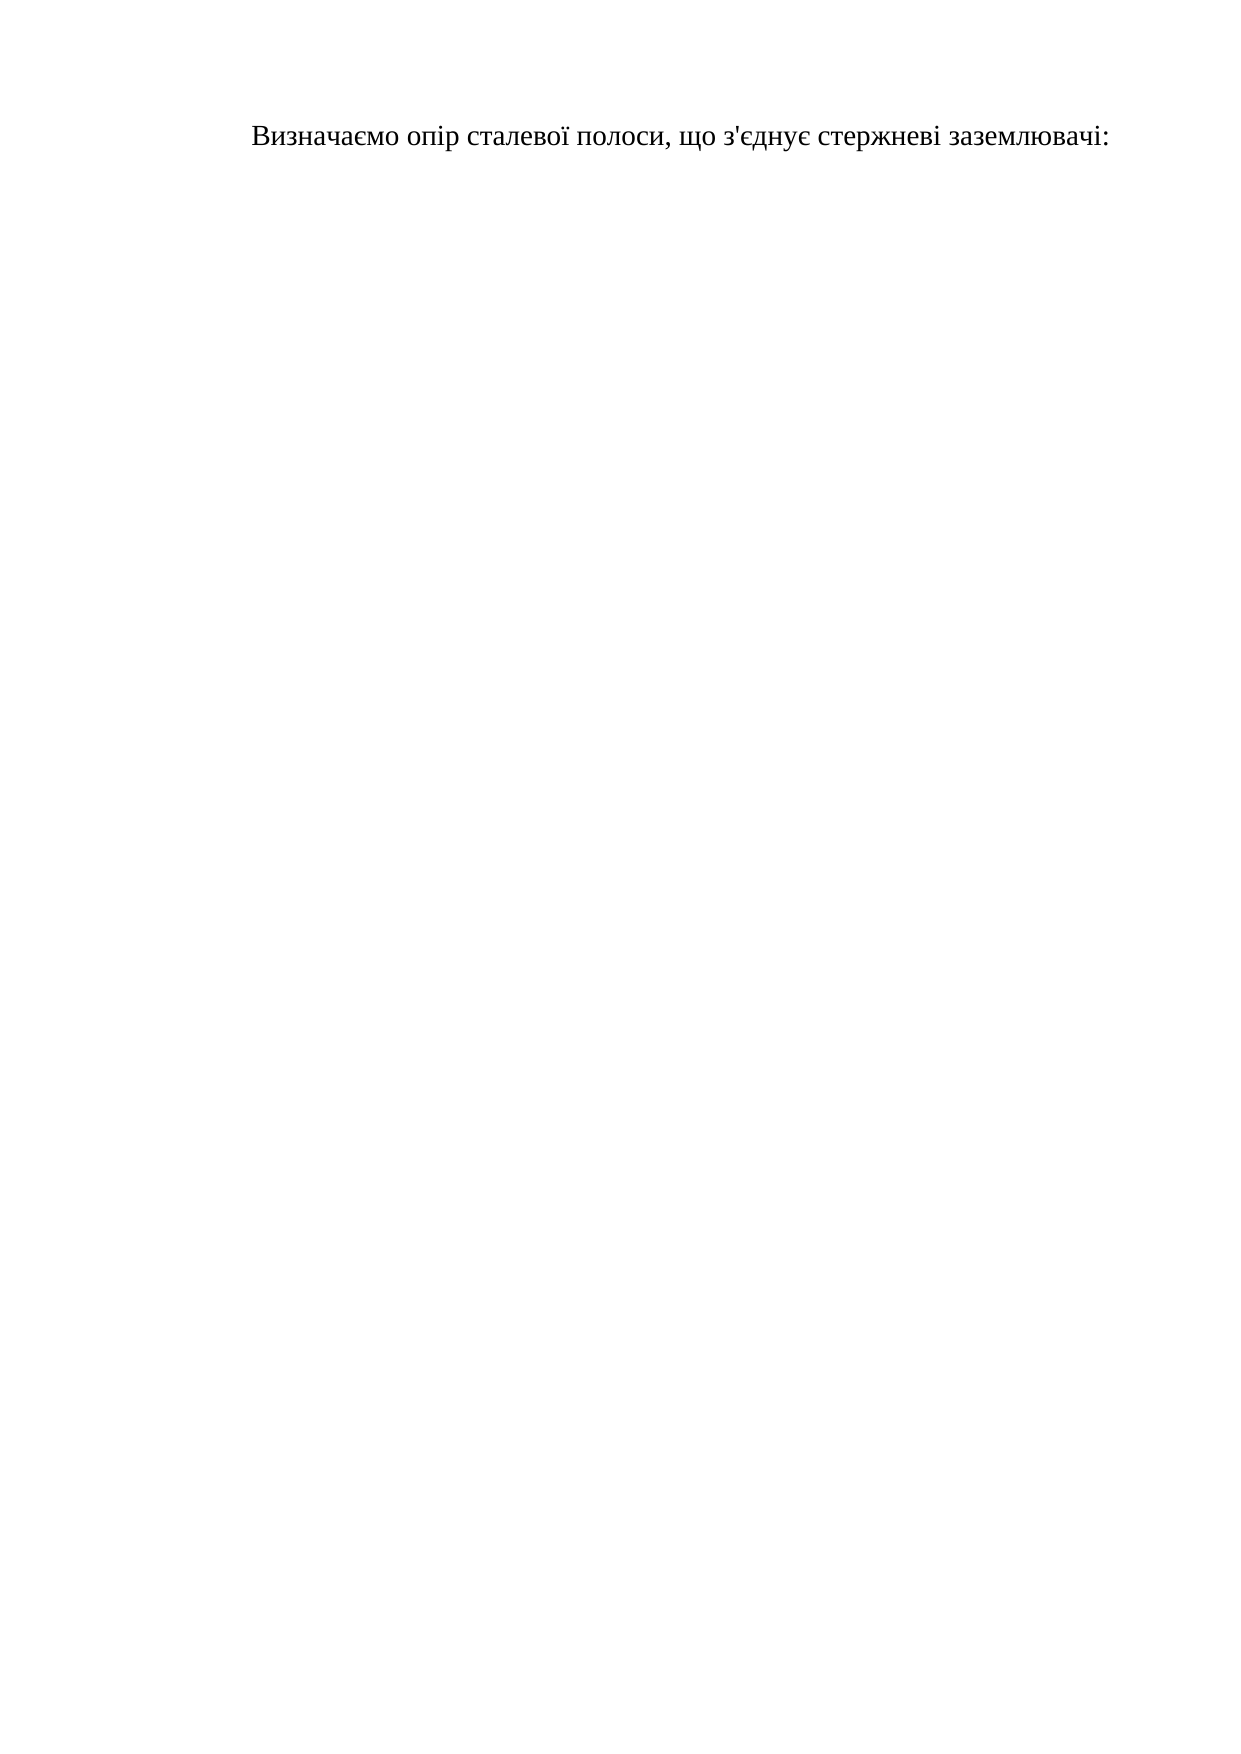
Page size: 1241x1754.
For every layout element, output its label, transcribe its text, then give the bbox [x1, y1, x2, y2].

text Визначаємо опір сталевої полоси, що з'єднує стержневі заземлювачі: [177, 118, 1152, 152]
